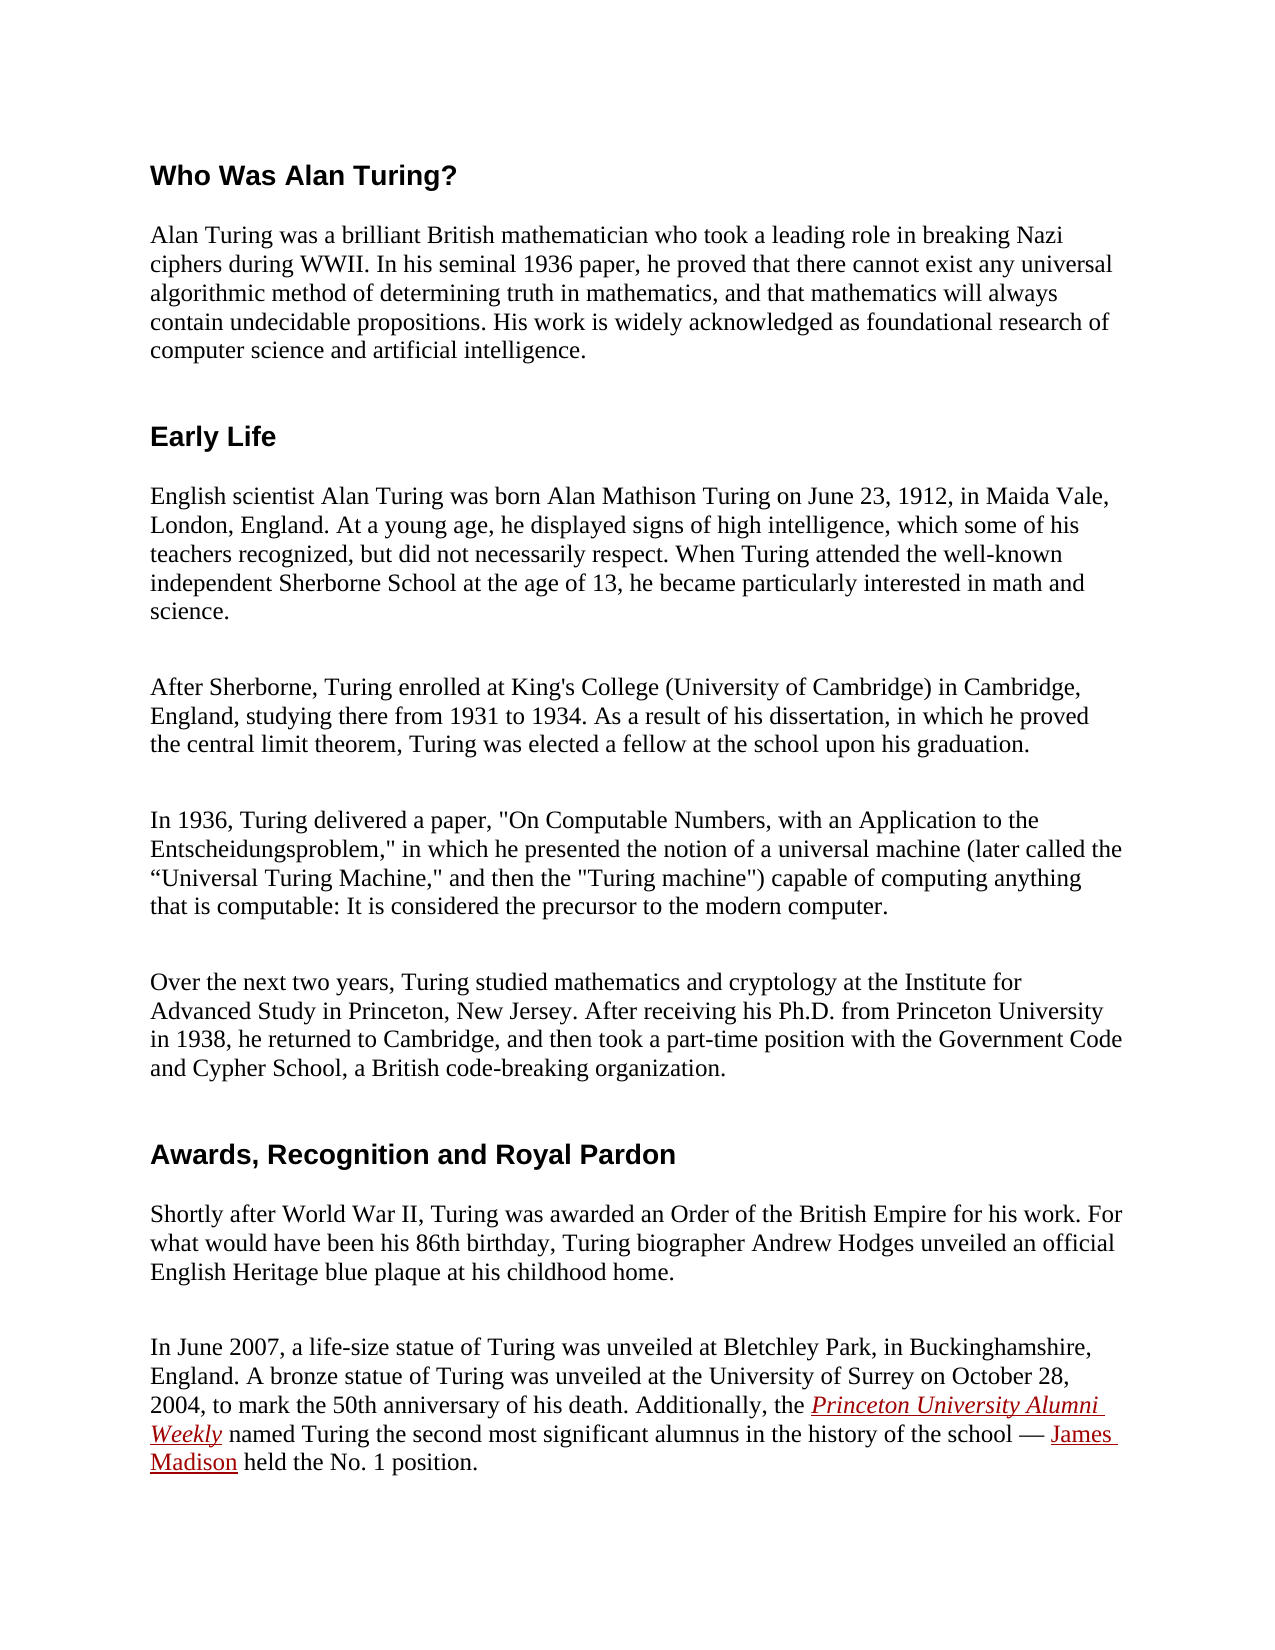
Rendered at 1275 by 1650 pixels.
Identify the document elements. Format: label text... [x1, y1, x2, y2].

text Awards, Recognition and Royal Pardon [150, 1129, 1125, 1170]
text After Sherborne, Turing enrolled at King's College (University of Cambridge) in Cambridge, England, studying there from 1931 to 1934. As a result of his dissertation, in which he proved the central limit theorem, Turing was elected a fellow at the school upon his graduation. [150, 672, 1125, 758]
text Shortly after World War II, Turing was awarded an Order of the British Empire for his work. For what would have been his 86th birthday, Turing biographer Andrew Hodges unveiled an official English Heritage blue plaque at his childhood home. [150, 1199, 1125, 1286]
text Who Was Alan Turing? [150, 150, 1125, 191]
text Over the next two years, Turing studied mathematics and cryptology at the Institute for Advanced Study in Princeton, New Jersey. After receiving his Ph.D. from Princeton University in 1938, he returned to Cambridge, and then took a part-time position with the Government Code and Cypher School, a British code-breaking organization. [150, 967, 1125, 1082]
text English scientist Alan Turing was born Alan Mathison Turing on June 23, 1912, in Maida Vale, London, England. At a young age, he displayed signs of high intelligence, which some of his teachers recognized, but did not necessarily respect. When Turing attended the well-known independent Sherborne School at the age of 13, he became particularly interested in math and science. [150, 481, 1125, 625]
text In 1936, Turing delivered a paper, "On Computable Numbers, with an Application to the Entscheidungsproblem," in which he presented the notion of a universal machine (later called the “Universal Turing Machine," and then the "Turing machine") capable of computing anything that is computable: It is considered the precursor to the modern computer. [150, 805, 1125, 920]
text Early Life [150, 411, 1125, 452]
text Alan Turing was a brilliant British mathematician who took a leading role in breaking Nazi ciphers during WWII. In his seminal 1936 paper, he proved that there cannot exist any universal algorithmic method of determining truth in mathematics, and that mathematics will always contain undecidable propositions. His work is widely acknowledged as foundational research of computer science and artificial intelligence. [150, 220, 1125, 364]
text In June 2007, a life-size statue of Turing was unveiled at Bletchley Park, in Buckinghamshire, England. A bronze statue of Turing was unveiled at the University of Surrey on October 28, 2004, to mark the 50th anniversary of his death. Additionally, the Princeton University Alumni Weekly named Turing the second most significant alumnus in the history of the school — James Madison held the No. 1 position. [150, 1332, 1125, 1476]
